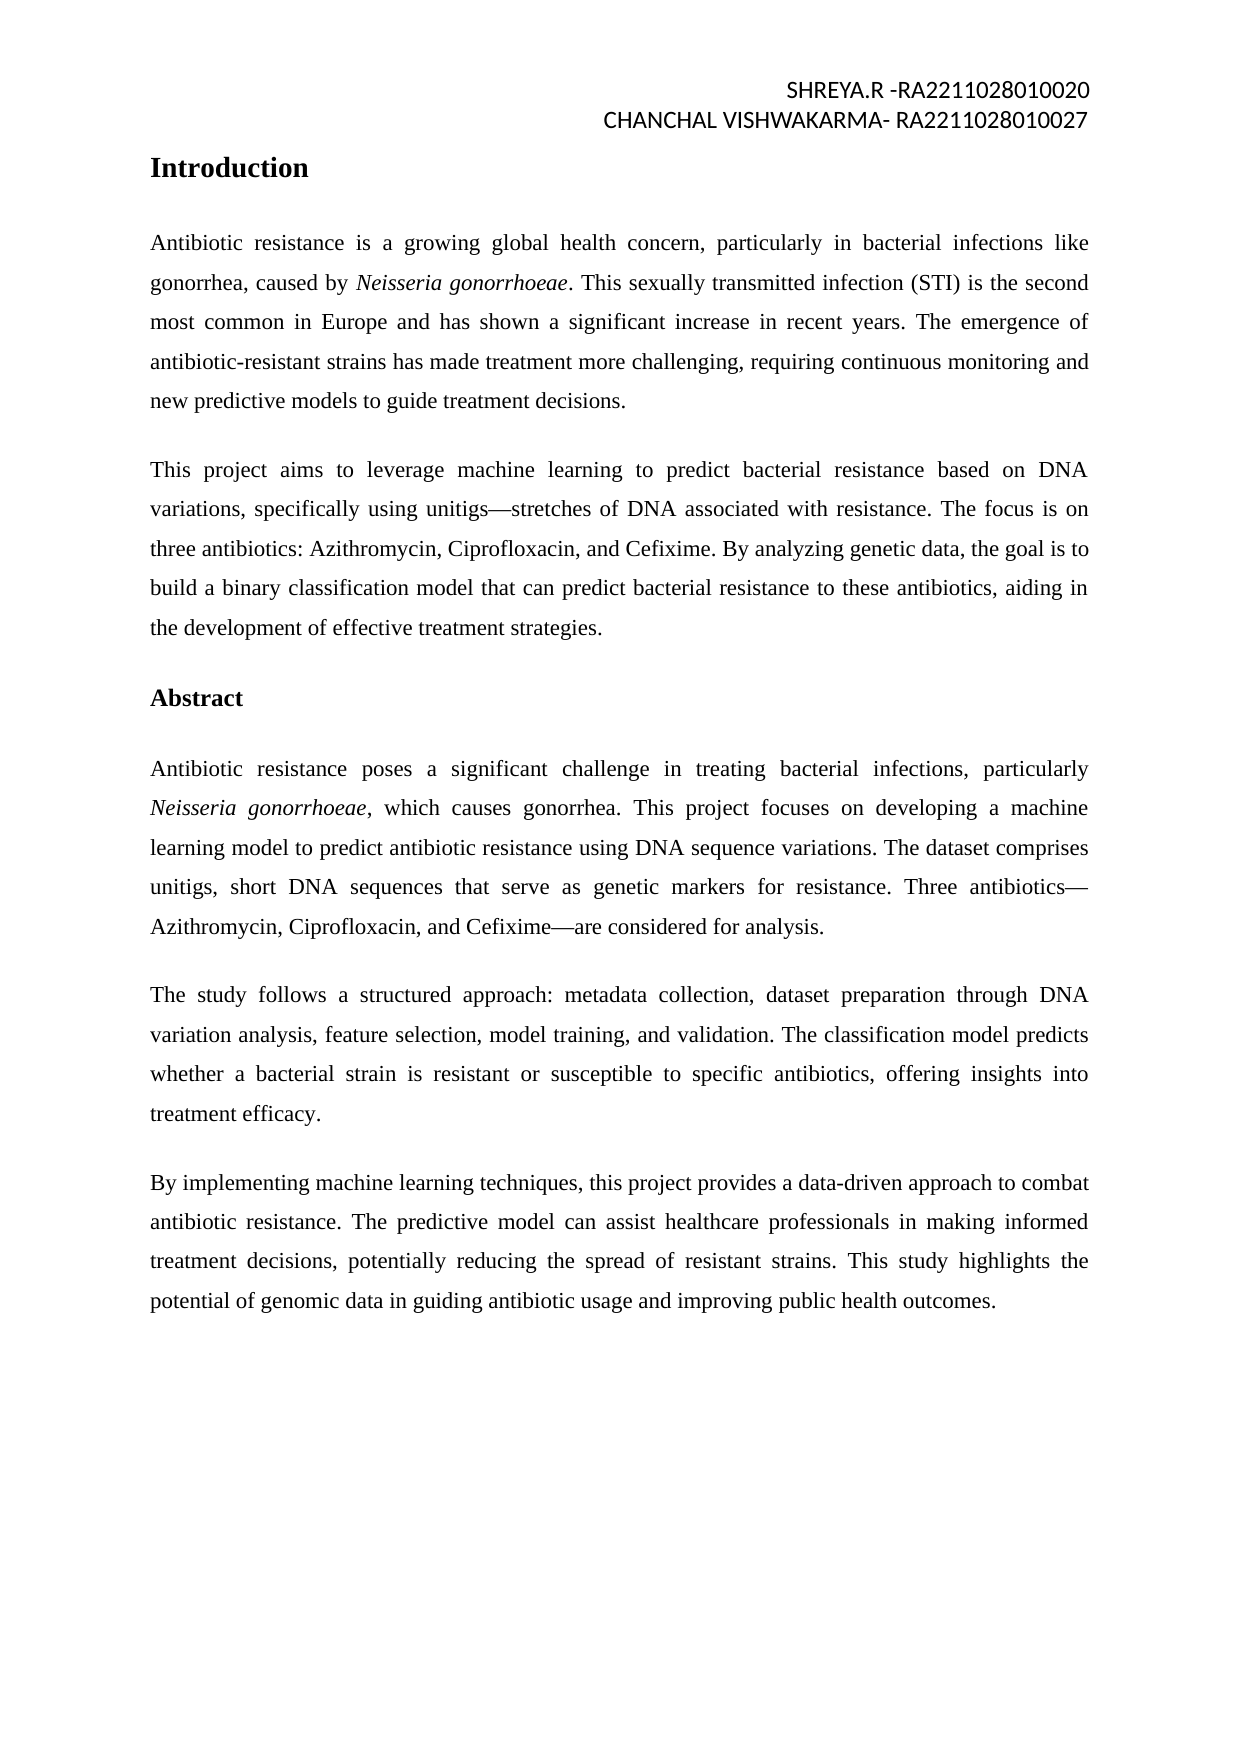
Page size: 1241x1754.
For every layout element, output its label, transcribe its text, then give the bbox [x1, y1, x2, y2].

text Abstract [150, 683, 1090, 711]
text By implementing machine learning techniques, this project provides a data-driven approach to combat antibiotic resistance. The predictive model can assist healthcare professionals in making informed treatment decisions, potentially reducing the spread of resistant strains. This study highlights the potential of genomic data in guiding antibiotic usage and improving public health outcomes. [150, 1168, 1090, 1313]
text Introduction [150, 150, 1090, 183]
text Antibiotic resistance poses a significant challenge in treating bacterial infections, particularly Neisseria gonorrhoeae, which causes gonorrhea. This project focuses on developing a machine learning model to predict antibiotic resistance using DNA sequence variations. The dataset comprises unitigs, short DNA sequences that serve as genetic markers for resistance. Three antibiotics—Azithromycin, Ciprofloxacin, and Cefixime—are considered for analysis. [150, 755, 1090, 939]
text This project aims to leverage machine learning to predict bacterial resistance based on DNA variations, specifically using unitigs—stretches of DNA associated with resistance. The focus is on three antibiotics: Azithromycin, Ciprofloxacin, and Cefixime. By analyzing genetic data, the goal is to build a binary classification model that can predict bacterial resistance to these antibiotics, aiding in the development of effective treatment strategies. [150, 456, 1090, 640]
text Antibiotic resistance is a growing global health concern, particularly in bacterial infections like gonorrhea, caused by Neisseria gonorrhoeae. This sexually transmitted infection (STI) is the second most common in Europe and has shown a significant increase in recent years. The emergence of antibiotic-resistant strains has made treatment more challenging, requiring continuous monitoring and new predictive models to guide treatment decisions. [150, 229, 1090, 414]
text The study follows a structured approach: metadata collection, dataset preparation through DNA variation analysis, feature selection, model training, and validation. The classification model predicts whether a bacterial strain is resistant or susceptible to specific antibiotics, offering insights into treatment efficacy. [150, 981, 1090, 1126]
